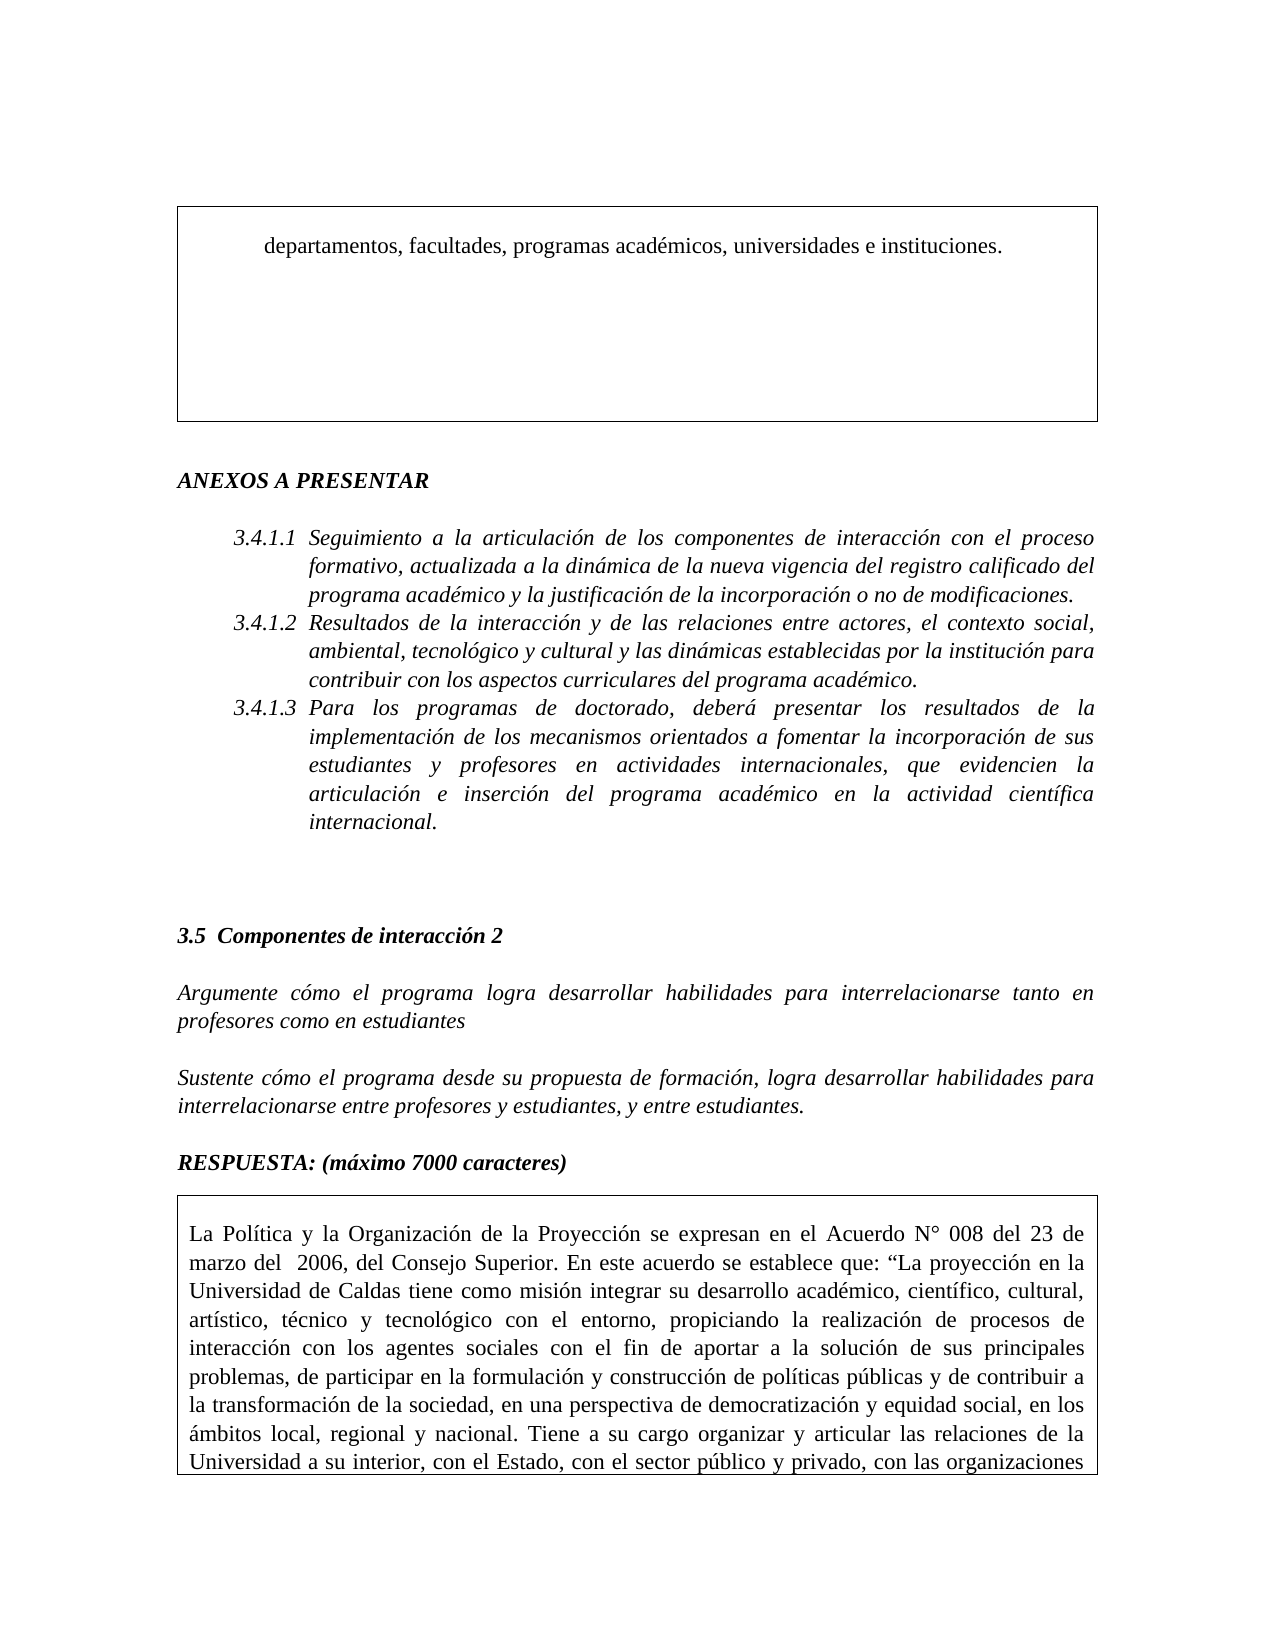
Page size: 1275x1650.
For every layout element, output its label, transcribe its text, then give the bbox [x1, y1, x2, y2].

text Sustente cómo el programa desde su propuesta de formación, logra desarrollar habilidades para interrelacionarse entre profesores y estudiantes, y entre estudiantes. [177, 1064, 1098, 1119]
text RESPUESTA: (máximo 7000 caracteres) [177, 1149, 1098, 1176]
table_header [178, 1196, 1097, 1474]
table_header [178, 207, 1097, 421]
text 3.5 Componentes de interacción 2 [177, 922, 1098, 948]
text Argumente cómo el programa logra desarrollar habilidades para interrelacionarse tanto en profesores como en estudiantes [177, 979, 1098, 1033]
list Seguimiento a la articulación de los componentes de interacción con el proceso formativo, actualizada a la dinámica de la nueva vigencia del registro calificado del programa académico y la justificación de la incorporación o no de modificaciones. [233, 524, 1098, 607]
text ANEXOS A PRESENTAR [177, 467, 1098, 493]
list Para los programas de doctorado, deberá presentar los resultados de la implementación de los mecanismos orientados a fomentar la incorporación de sus estudiantes y profesores en actividades internacionales, que evidencien la articulación e inserción del programa académico en la actividad científica internacional. [233, 694, 1098, 834]
list Resultados de la interacción y de las relaciones entre actores, el contexto social, ambiental, tecnológico y cultural y las dinámicas establecidas por la institución para contribuir con los aspectos curriculares del programa académico. [233, 609, 1098, 692]
